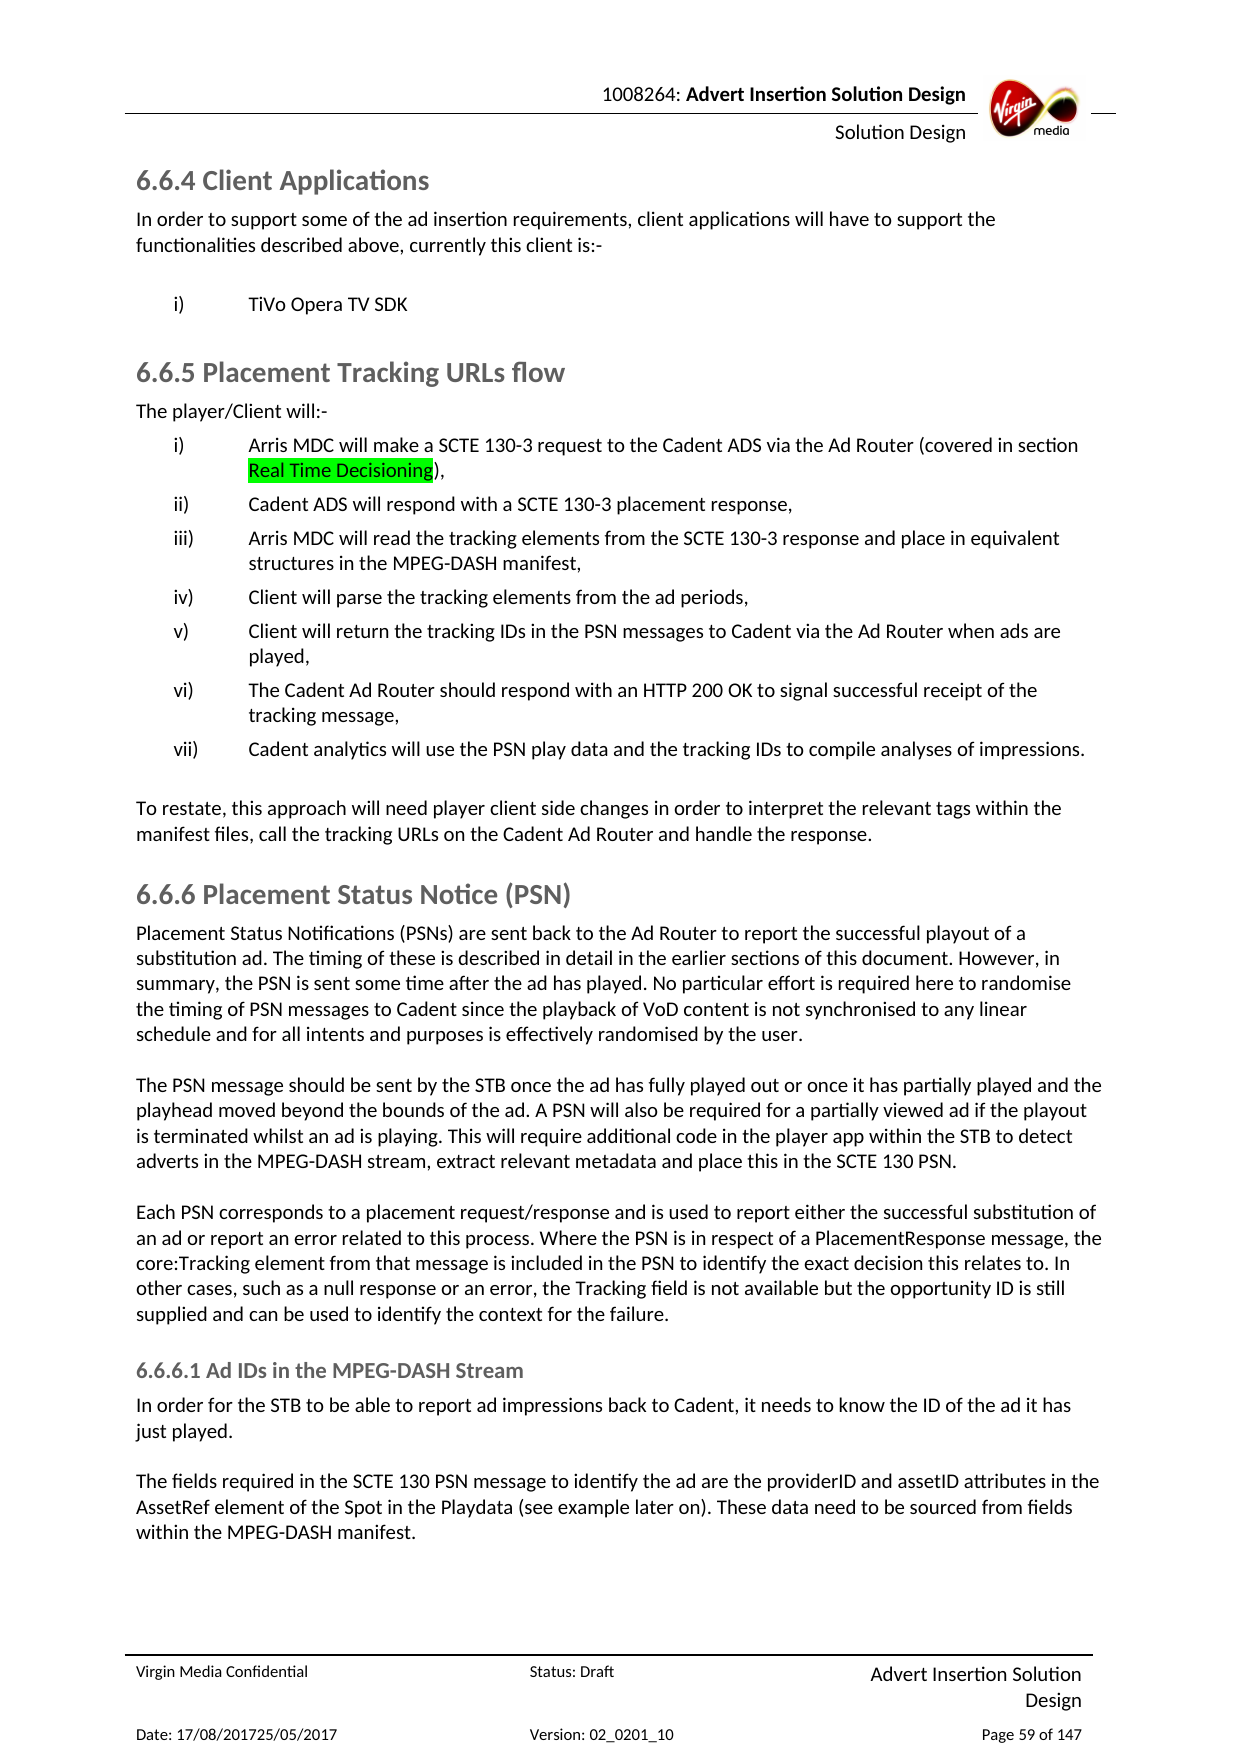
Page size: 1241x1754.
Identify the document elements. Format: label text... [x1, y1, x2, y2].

text Each PSN corresponds to a placement request/response and is used to report either the successful substitution of an ad or report an error related to this process. Where the PSN is in respect of a PlacementResponse message, the core:Tracking element from that message is included in the PSN to identify the exact decision this relates to. In other cases, such as a null response or an error, the Tracking field is not available but the opportunity ID is still supplied and can be used to identify the context for the failure. [136, 1199, 1104, 1326]
list Cadent analytics will use the PSN play data and the tracking IDs to compile analyses of impressions. [173, 736, 1104, 762]
text The PSN message should be sent by the STB once the ad has fully played out or once it has partially played and the playhead moved beyond the bounds of the ad. A PSN will also be required for a partially viewed ad if the playout is terminated whilst an ad is playing. This will require additional code in the player app within the STB to detect adverts in the MPEG-DASH stream, extract relevant metadata and place this in the SCTE 130 PSN. [136, 1072, 1104, 1174]
subtitle Client Applications [136, 162, 1104, 198]
text Placement Status Notifications (PSNs) are sent back to the Ad Router to report the successful playout of a substitution ad. The timing of these is described in detail in the earlier sections of this document. However, in summary, the PSN is sent some time after the ad has played. No particular effort is required here to randomise the timing of PSN messages to Cadent since the playback of VoD content is not synchronised to any linear schedule and for all intents and purposes is effectively randomised by the user. [136, 920, 1104, 1047]
list Cadent ADS will respond with a SCTE 130-3 placement response, [173, 491, 1104, 517]
list The Cadent Ad Router should respond with an HTTP 200 OK to signal successful receipt of the tracking message, [173, 677, 1104, 728]
picture [983, 75, 1087, 141]
text In order to support some of the ad insertion requirements, client applications will have to support the functionalities described above, currently this client is:- [136, 206, 1104, 257]
list Client will parse the tracking elements from the ad periods, [173, 584, 1104, 609]
text The fields required in the SCTE 130 PSN message to identify the ad are the providerID and assetID attributes in the AssetRef element of the Spot in the Playdata (see example later on). These data need to be sourced from fields within the MPEG-DASH manifest. [136, 1469, 1104, 1545]
list Arris MDC will make a SCTE 130-3 request to the Cadent ADS via the Ad Router (covered in section Real Time Decisioning), [173, 432, 1104, 483]
subtitle Placement Tracking URLs flow [136, 354, 1104, 390]
list TiVo Opera TV SDK [173, 291, 1104, 316]
text The player/Client will:- [136, 398, 1104, 424]
text To restate, this approach will need player client side changes in order to interpret the relevant tags within the manifest files, call the tracking URLs on the Cadent Ad Router and handle the response. [136, 795, 1104, 846]
subtitle Ad IDs in the MPEG-DASH Stream [136, 1356, 1104, 1384]
subtitle Placement Status Notice (PSN) [136, 876, 1104, 911]
list Arris MDC will read the tracking elements from the SCTE 130-3 response and place in equivalent structures in the MPEG-DASH manifest, [173, 525, 1104, 576]
list Client will return the tracking IDs in the PSN messages to Cadent via the Ad Router when ads are played, [173, 618, 1104, 669]
text In order for the STB to be able to report ad impressions back to Cadent, it needs to know the ID of the ad it has just played. [136, 1392, 1104, 1443]
